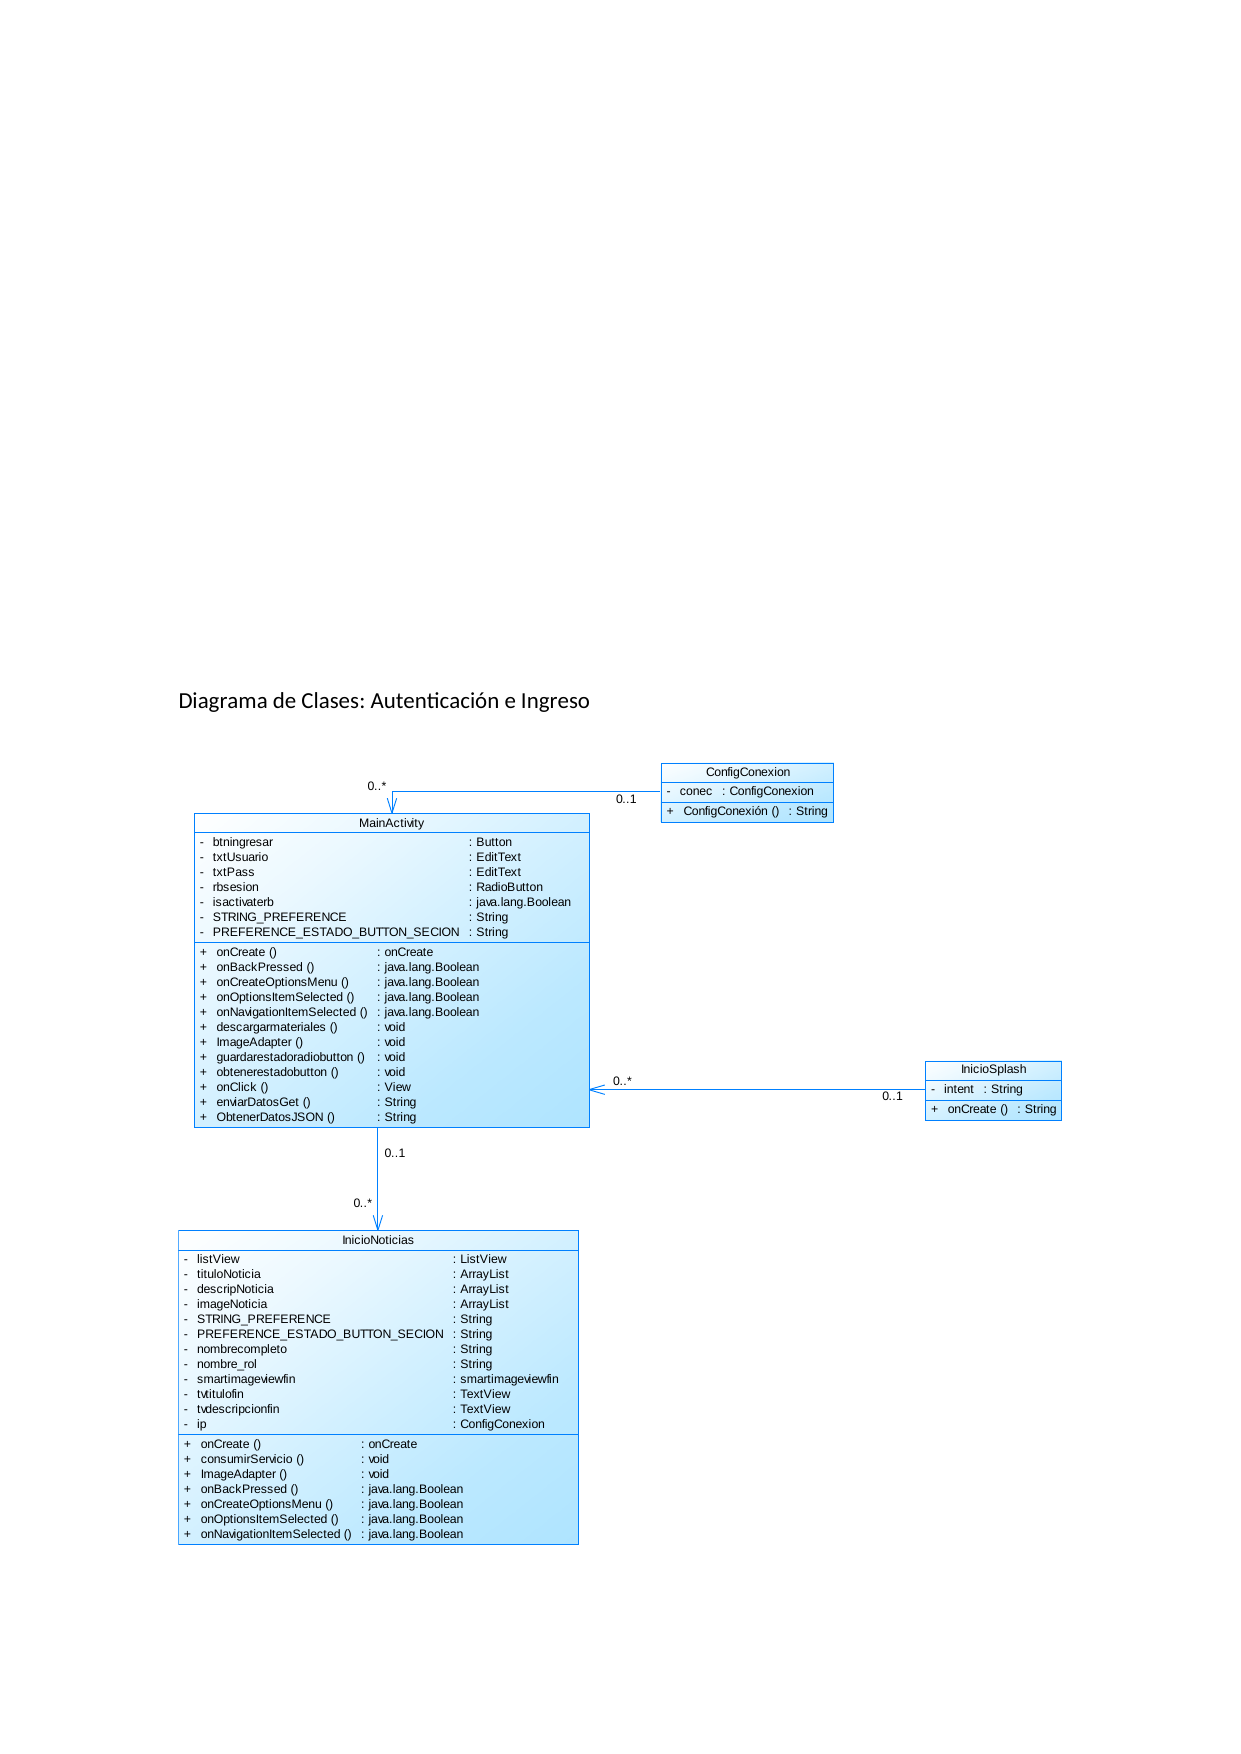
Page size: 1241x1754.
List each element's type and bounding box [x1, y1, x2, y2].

table_header [177, 686, 1065, 1594]
